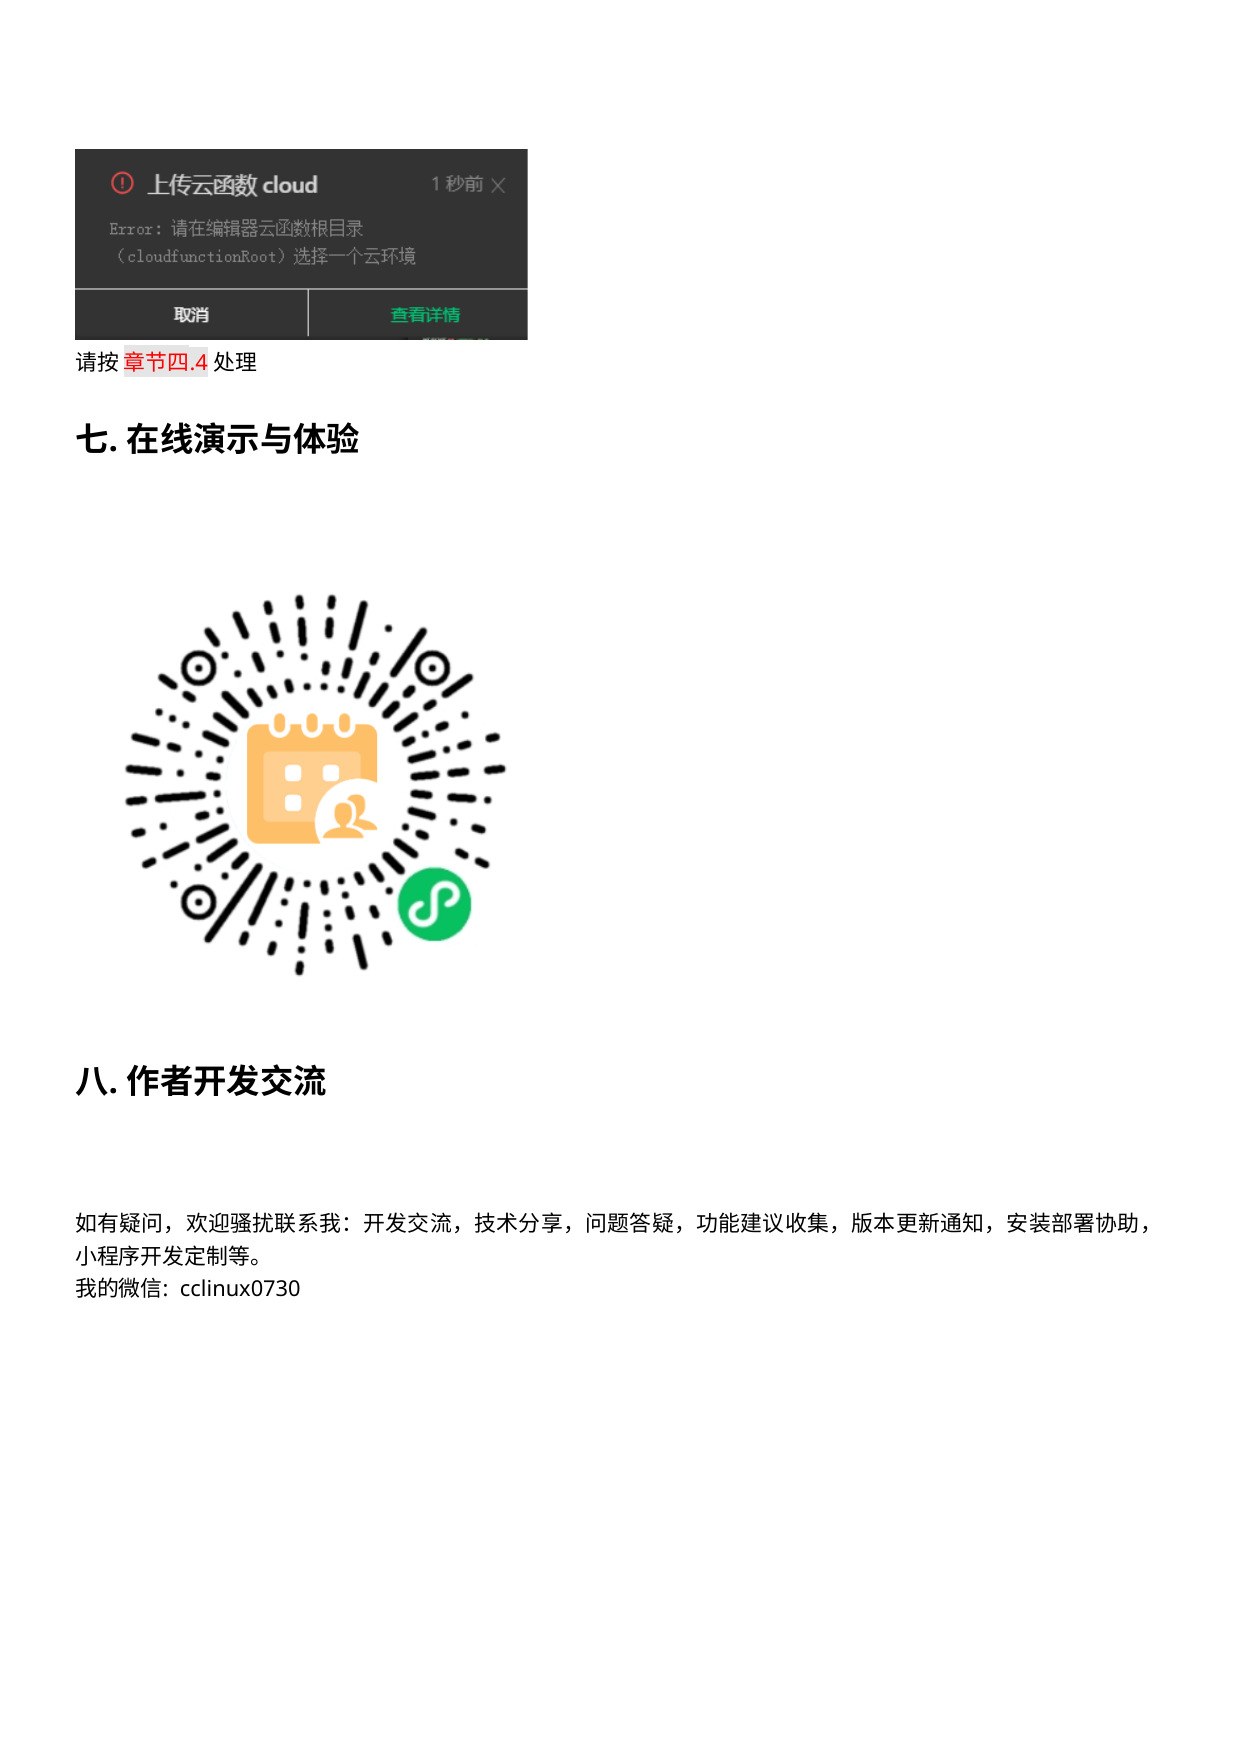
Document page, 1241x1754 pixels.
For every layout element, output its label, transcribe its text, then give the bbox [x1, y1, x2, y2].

subtitle 八. 作者开发交流 [75, 1046, 1165, 1111]
subtitle 七. 在线演示与体验 [75, 404, 1165, 469]
text 我的微信: cclinux0730 [75, 1271, 1165, 1303]
picture [80, 564, 540, 1011]
text 请按 章节四.4 处理 [75, 344, 1165, 377]
picture [75, 149, 528, 340]
text 如有疑问，欢迎骚扰联系我：开发交流，技术分享，问题答疑，功能建议收集，版本更新通知，安装部署协助，小程序开发定制等。 [75, 1206, 1165, 1271]
